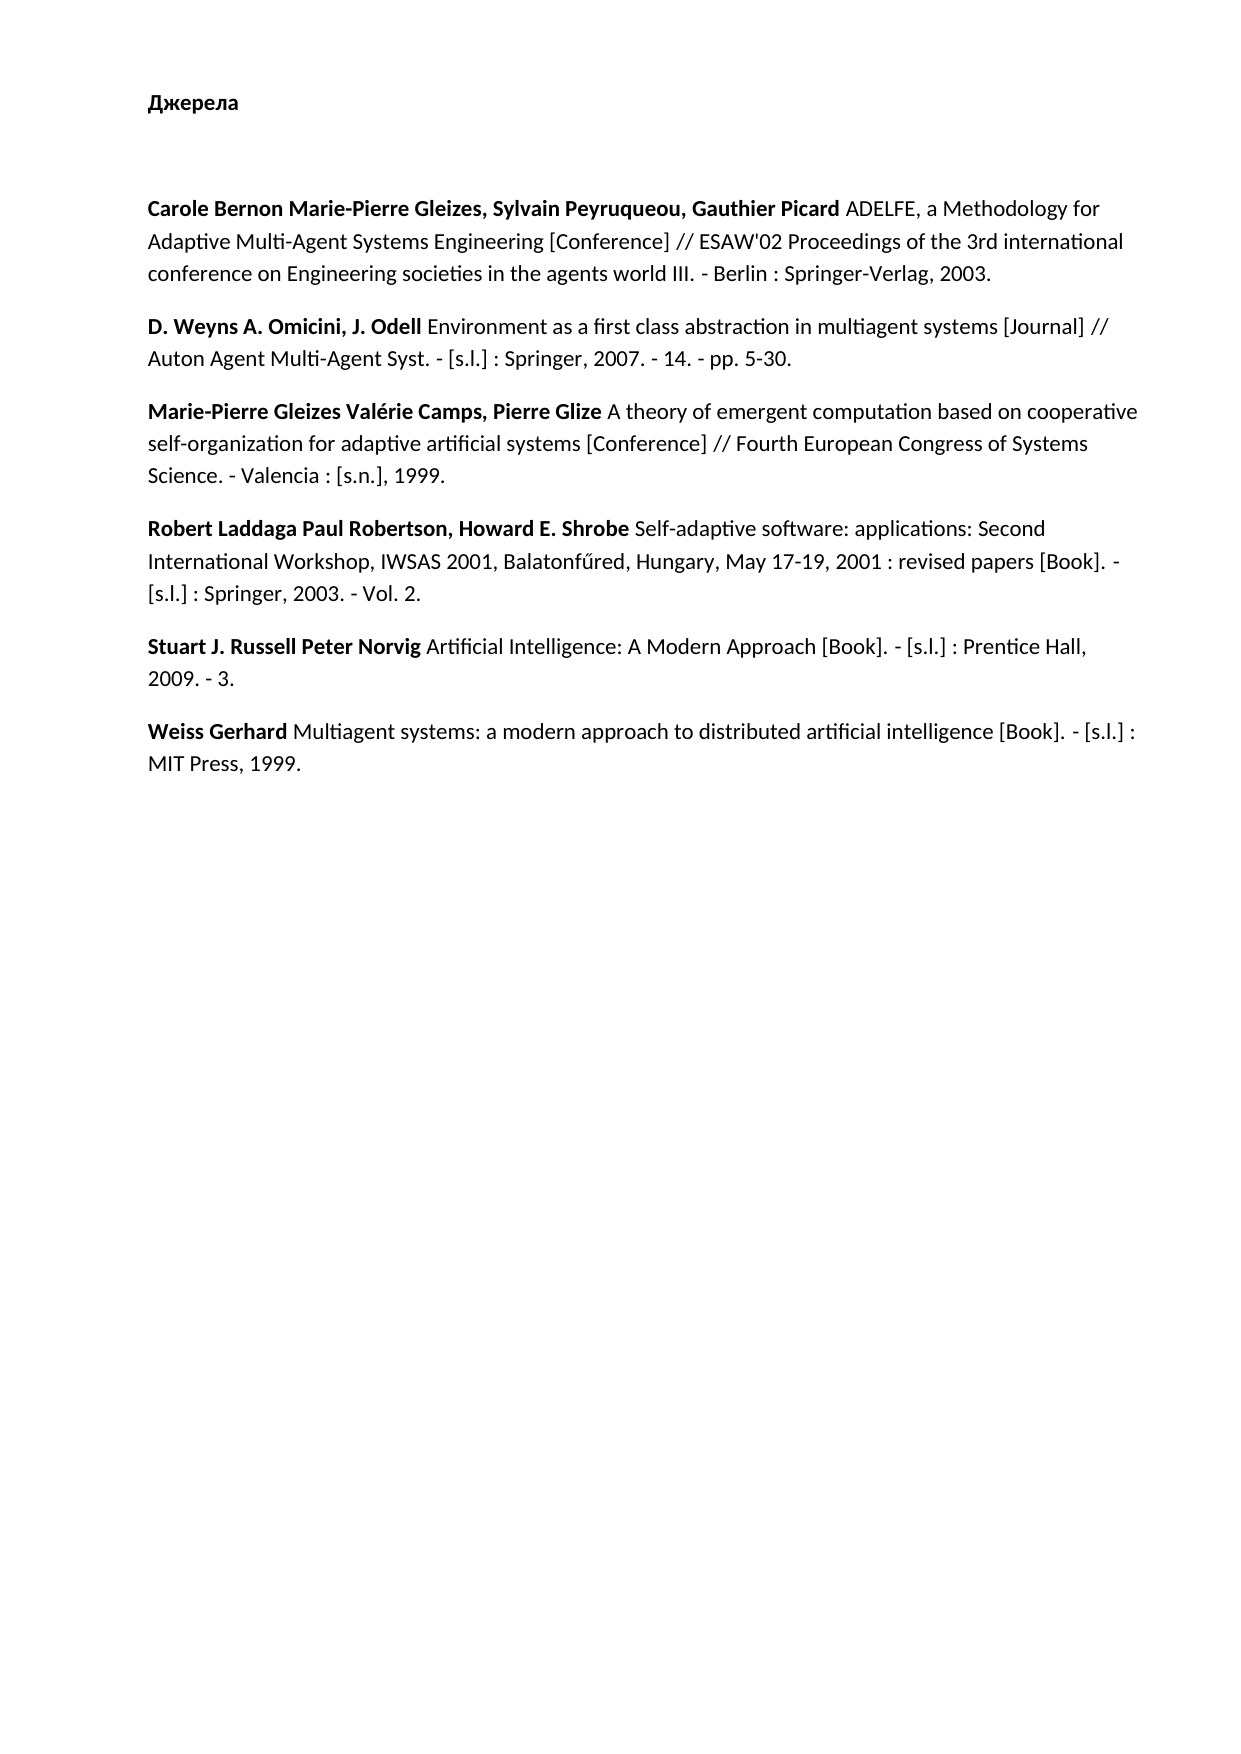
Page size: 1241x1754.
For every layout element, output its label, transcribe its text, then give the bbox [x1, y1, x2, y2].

text Carole Bernon Marie-Pierre Gleizes, Sylvain Peyruqueou, Gauthier Picard ADELFE, a Methodology for Adaptive Multi-Agent Systems Engineering [Conference] // ESAW'02 Proceedings of the 3rd international conference on Engineering societies in the agents world III. - Berlin : Springer-Verlag, 2003. [148, 194, 1152, 287]
text Джерела [148, 88, 1152, 117]
text Robert Laddaga Paul Robertson, Howard E. Shrobe Self-adaptive software: applications: Second International Workshop, IWSAS 2001, Balatonfűred, Hungary, May 17-19, 2001 : revised papers [Book]. - [s.l.] : Springer, 2003. - Vol. 2. [148, 514, 1152, 607]
text Weiss Gerhard Multiagent systems: a modern approach to distributed artificial intelligence [Book]. - [s.l.] : MIT Press, 1999. [148, 717, 1152, 777]
text Stuart J. Russell Peter Norvig Artificial Intelligence: A Modern Approach [Book]. - [s.l.] : Prentice Hall, 2009. - 3. [148, 632, 1152, 692]
text Marie-Pierre Gleizes Valérie Camps, Pierre Glize A theory of emergent computation based on cooperative self-organization for adaptive artificial systems [Conference] // Fourth European Congress of Systems Science. - Valencia : [s.n.], 1999. [148, 397, 1152, 489]
text D. Weyns A. Omicini, J. Odell Environment as a first class abstraction in multiagent systems [Journal] // Auton Agent Multi-Agent Syst. - [s.l.] : Springer, 2007. - 14. - pp. 5-30. [148, 312, 1152, 372]
